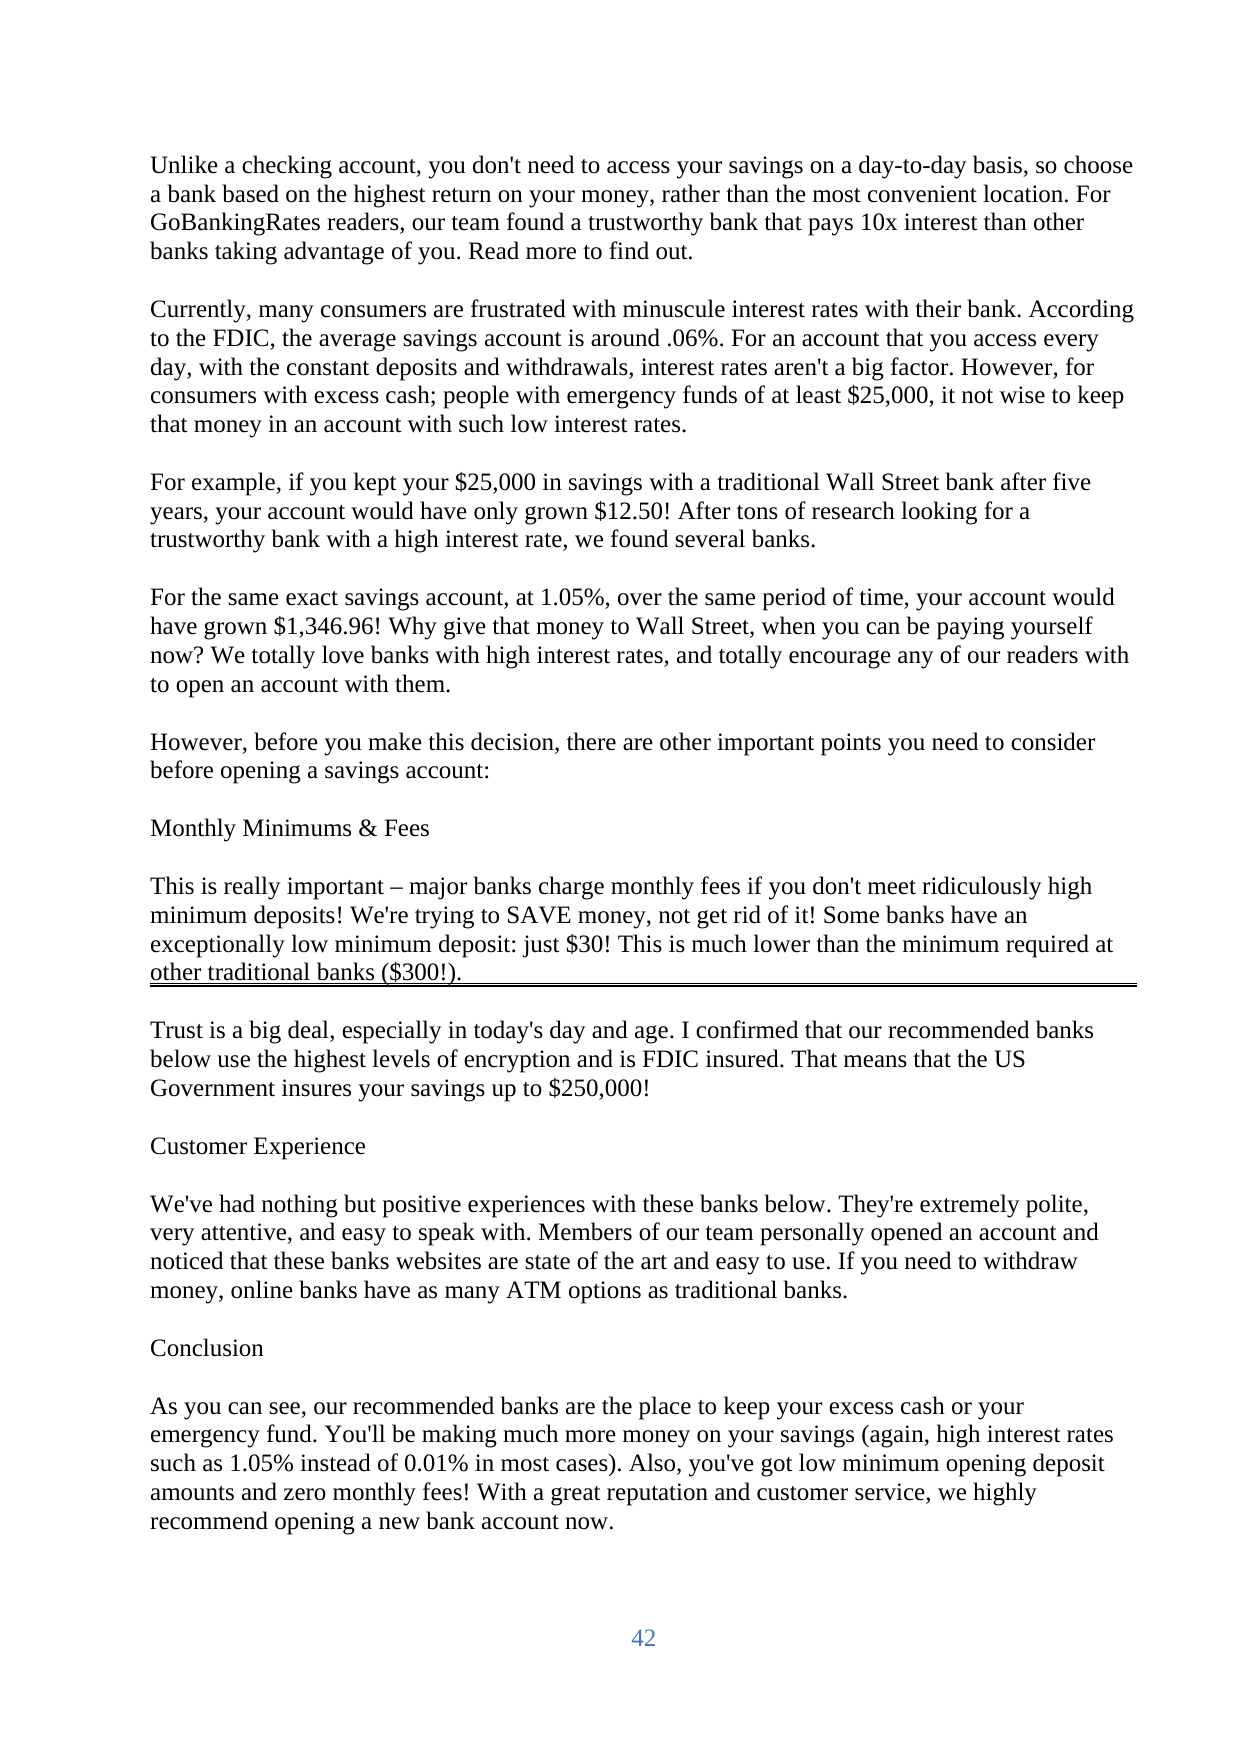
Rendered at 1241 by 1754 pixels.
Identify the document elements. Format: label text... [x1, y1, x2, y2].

text For the same exact savings account, at 1.05%, over the same period of time, your account would have grown $1,346.96! Why give that money to Wall Street, when you can be paying yourself now? We totally love banks with high interest rates, and totally encourage any of our readers with to open an account with them. [150, 582, 1137, 697]
text We've had nothing but positive experiences with these banks below. They're extremely polite, very attentive, and easy to speak with. Members of our team personally opened an account and noticed that these banks websites are state of the art and easy to use. If you need to withdraw money, online banks have as many ATM options as traditional banks. [150, 1189, 1137, 1304]
text As you can see, our recommended banks are the place to keep your excess cash or your emergency fund. You'll be making much more money on your savings (again, high interest rates such as 1.05% instead of 0.01% in most cases). Also, you've got low minimum opening deposit amounts and zero monthly fees! With a great reputation and customer service, we highly recommend opening a new bank account now. [150, 1391, 1137, 1534]
text For example, if you kept your $25,000 in savings with a traditional Wall Street bank after five years, your account would have only grown $12.50! After tons of research looking for a trustworthy bank with a high interest rate, we found several banks. [150, 467, 1137, 553]
text However, before you make this decision, there are other important points you need to consider before opening a savings account: [150, 727, 1137, 784]
text Trust is a big deal, especially in today's day and age. I confirmed that our recommended banks below use the highest levels of encryption and is FDIC insured. That means that the US Government insures your savings up to $250,000! [150, 1015, 1137, 1102]
text Customer Experience [150, 1131, 1137, 1159]
text This is really important – major banks charge monthly fees if you don't meet ridiculously high minimum deposits! We're trying to SAVE money, not get rid of it! Some banks have an exceptionally low minimum deposit: just $30! This is much lower than the minimum required at other traditional banks ($300!). [150, 871, 1137, 983]
text Currently, many consumers are frustrated with minuscule interest rates with their bank. According to the FDIC, the average savings account is around .06%. For an account that you access every day, with the constant deposits and withdrawals, interest rates aren't a big factor. However, for consumers with excess cash; people with emergency funds of at least $25,000, it not wise to keep that money in an account with such low interest rates. [150, 294, 1137, 438]
text Monthly Minimums & Fees [150, 813, 1137, 842]
text Conclusion [150, 1333, 1137, 1362]
text Unlike a checking account, you don't need to access your savings on a day-to-day basis, so choose a bank based on the highest return on your money, rather than the most convenient location. For GoBankingRates readers, our team found a trustworthy bank that pays 10x interest than other banks taking advantage of you. Read more to find out. [150, 150, 1137, 265]
